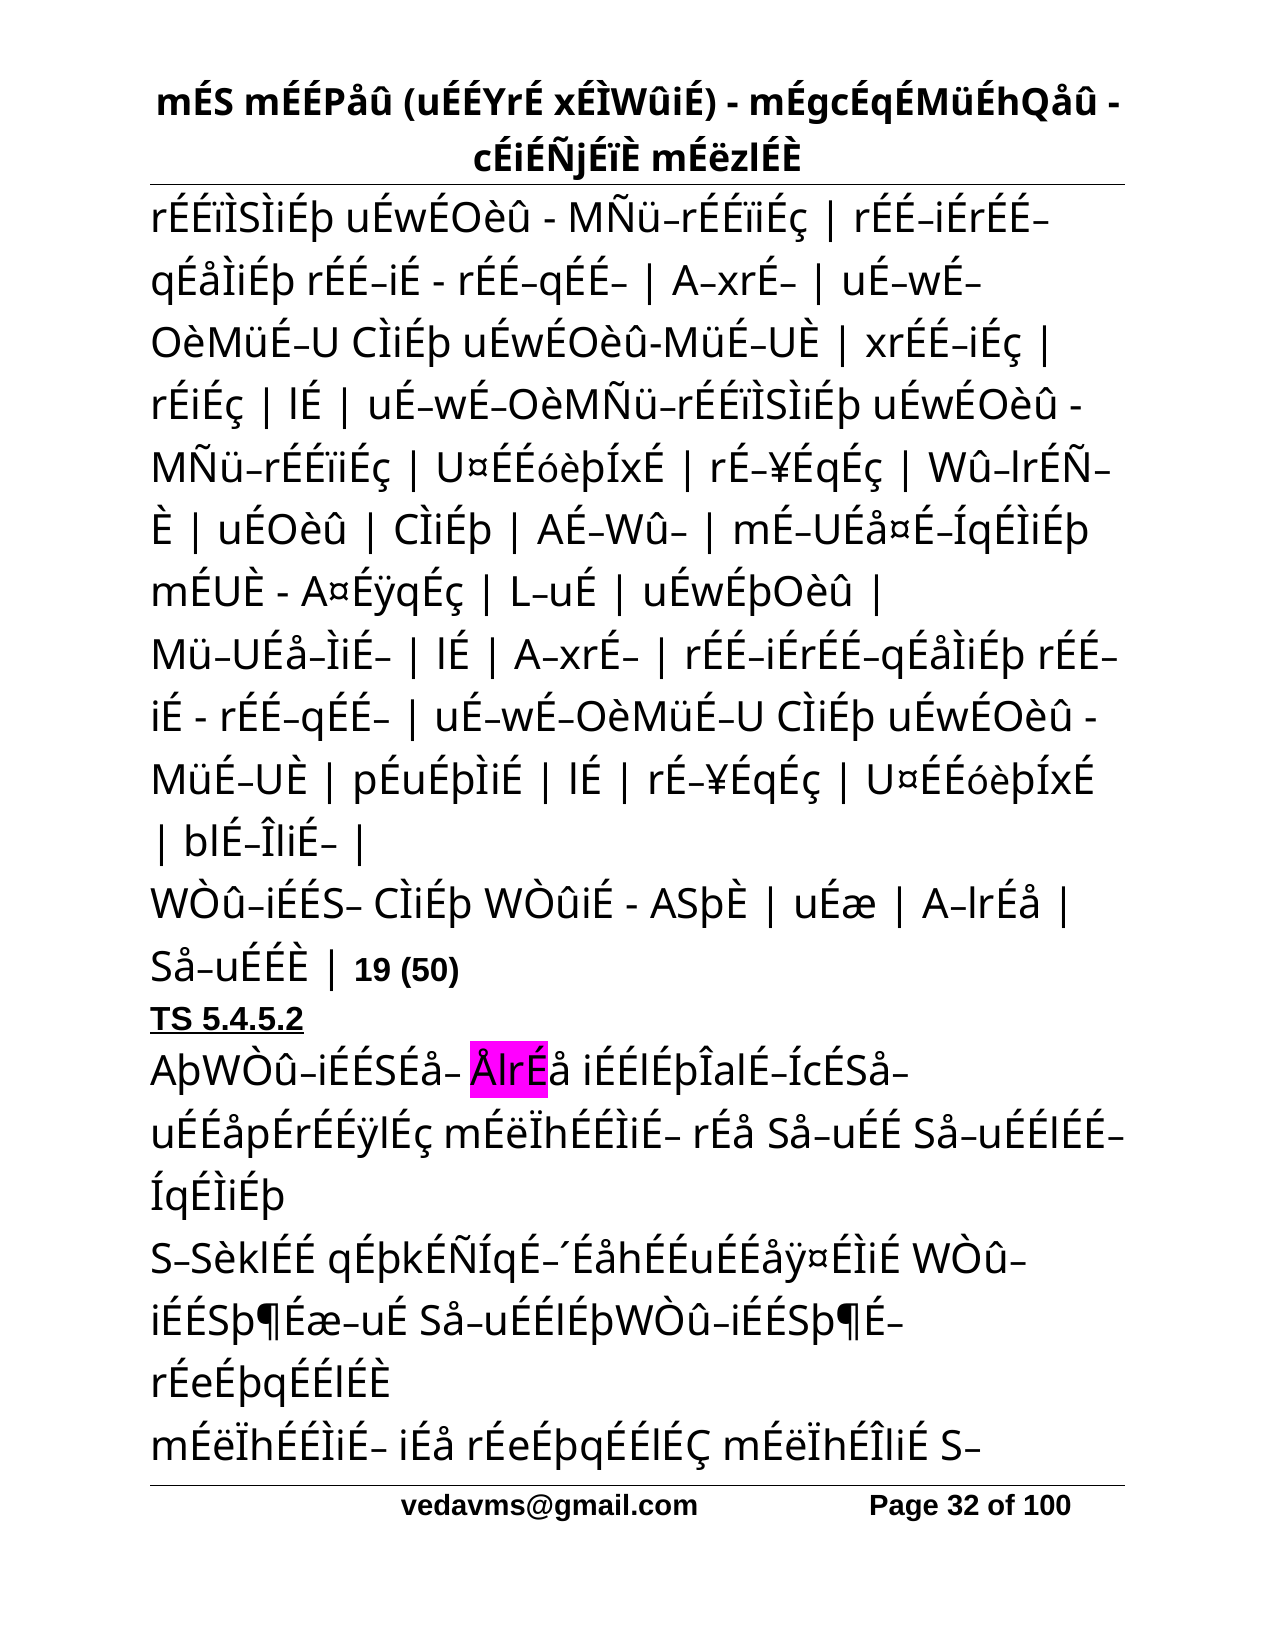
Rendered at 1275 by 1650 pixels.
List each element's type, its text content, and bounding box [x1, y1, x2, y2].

text AþWÒû–iÉÉSÉå– ÅlrÉå iÉÉlÉþÎalÉ–ÍcÉSå–uÉÉåpÉrÉÉÿlÉç mÉëÏhÉÉÌiÉ– rÉå Så–uÉÉ Så–uÉÉlÉÉ–ÍqÉÌiÉþ [150, 1041, 1125, 1223]
text TS 5.4.5.2 [150, 999, 1125, 1037]
text Mü–UÉå–ÌiÉ– | lÉ | A–xrÉ– | rÉÉ–iÉrÉÉ–qÉåÌiÉþ rÉÉ–iÉ - rÉÉ–qÉÉ– | uÉ–wÉ–OèMüÉ–U CÌiÉþ uÉwÉOèû - MüÉ–UÈ | pÉuÉþÌiÉ | lÉ | rÉ–¥ÉqÉç | U¤ÉÉóèþÍxÉ | blÉ–ÎliÉ– | [150, 625, 1125, 869]
text S–SèklÉÉ qÉþkÉÑÍqÉ–´ÉåhÉÉuÉÉåÿ¤ÉÌiÉ WÒû–iÉÉSþ¶Éæ–uÉ Så–uÉÉlÉþWÒû–iÉÉSþ¶É– rÉeÉþqÉÉlÉÈ [150, 1228, 1125, 1410]
text mÉëÏhÉÉÌiÉ– iÉå rÉeÉþqÉÉlÉÇ mÉëÏhÉÎliÉ S–SèklÉæuÉ WÒû–iÉÉSþÈ mÉëÏ–hÉÉÌiÉ– qÉkÉÑþwÉÉ [150, 1416, 1125, 1472]
text WÒû–iÉÉS– CÌiÉþ WÒûiÉ - ASþÈ | uÉæ | A–lrÉå | Så–uÉÉÈ | 19 (50) [150, 874, 1125, 993]
